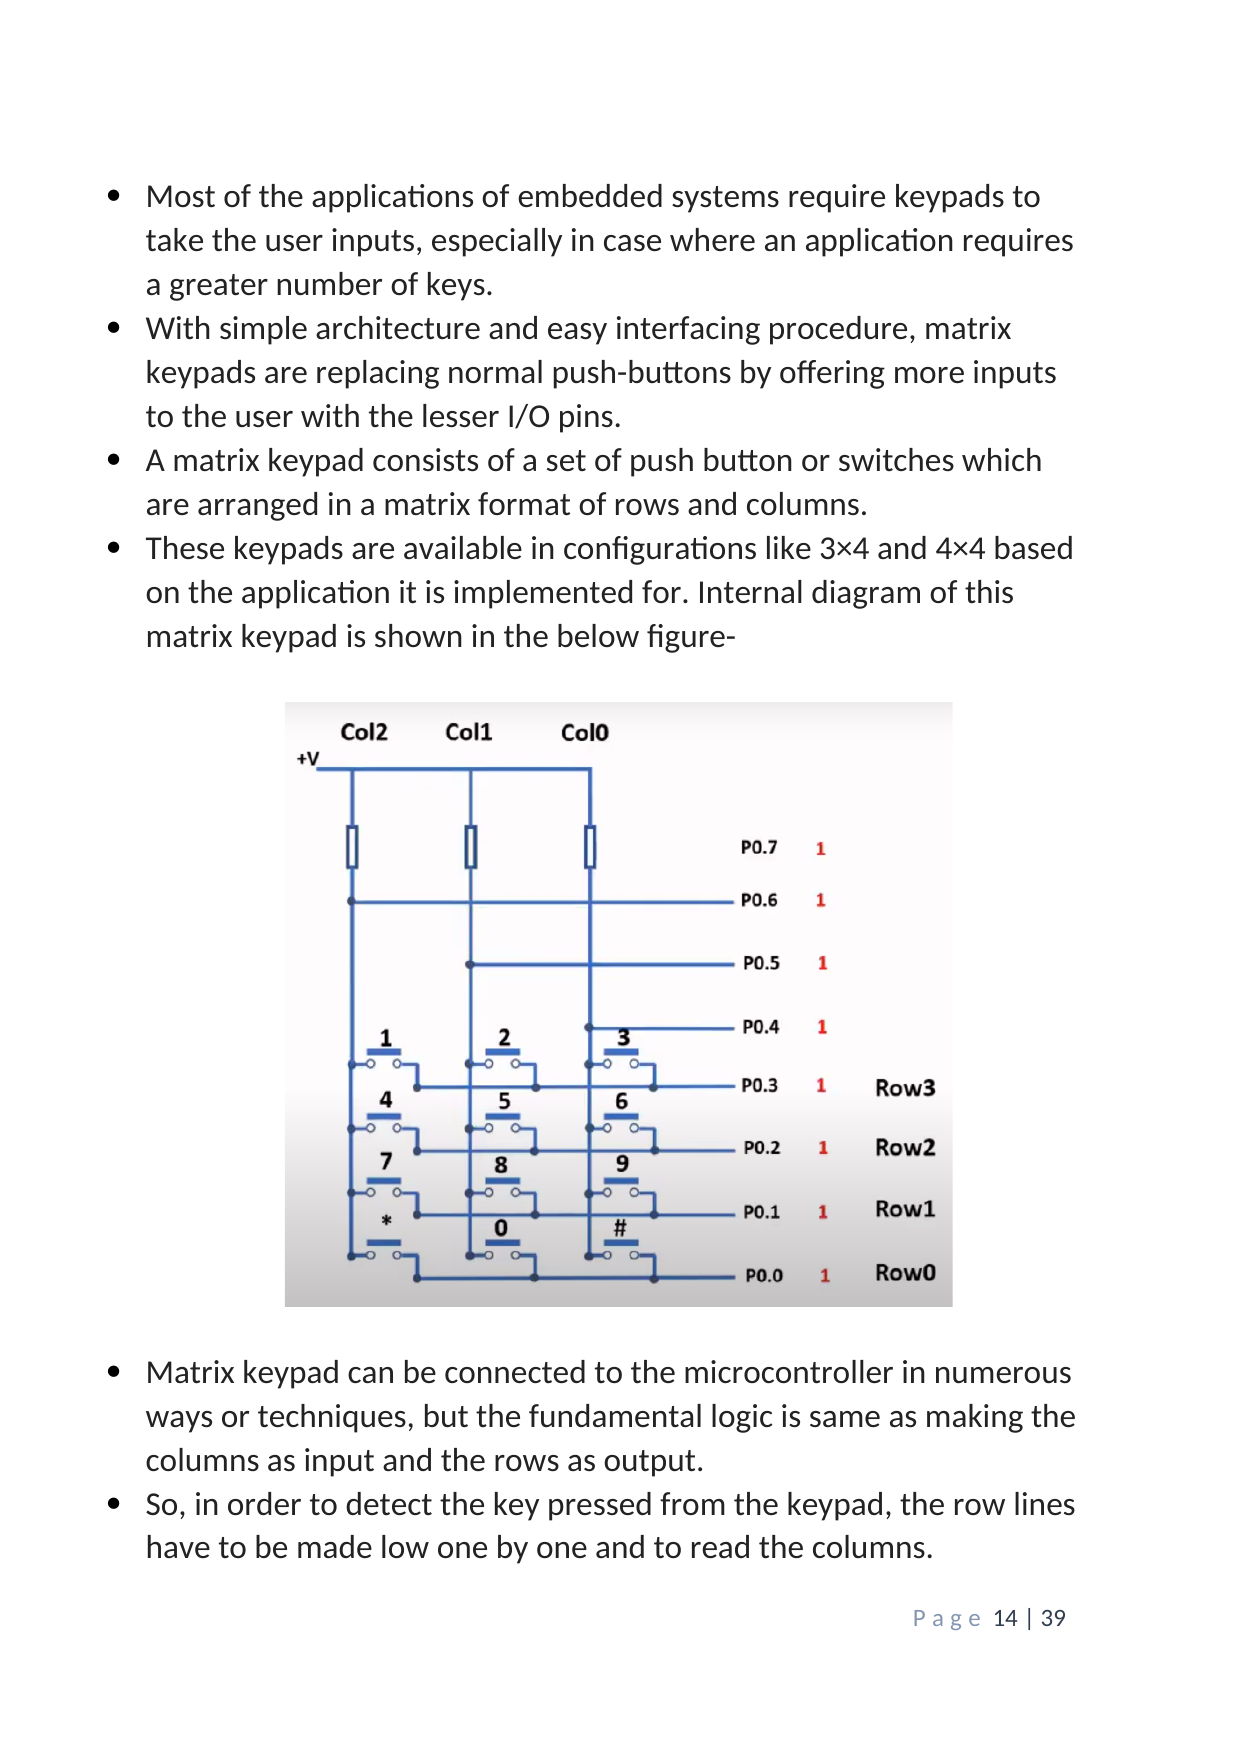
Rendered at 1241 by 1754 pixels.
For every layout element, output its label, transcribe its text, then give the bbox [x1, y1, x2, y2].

list These keypads are available in configurations like 3×4 and 4×4 based on the application it is implemented for. Internal diagram of this matrix keypad is shown in the below figure- [108, 527, 1093, 656]
picture [283, 702, 953, 1305]
list So, in order to detect the key pressed from the keypad, the row lines have to be made low one by one and to read the columns. [108, 1482, 1093, 1567]
list With simple architecture and easy interfacing procedure, matrix keypads are replacing normal push-buttons by offering more inputs to the user with the lesser I/O pins. [108, 307, 1093, 436]
list A matrix keypad consists of a set of push button or switches which are arranged in a matrix format of rows and columns. [108, 439, 1093, 524]
list Matrix keypad can be connected to the microcontroller in numerous ways or techniques, but the fundamental logic is same as making the columns as input and the rows as output. [108, 1351, 1093, 1479]
list Most of the applications of embedded systems require keypads to take the user inputs, especially in case where an application requires a greater number of keys. [108, 175, 1093, 304]
